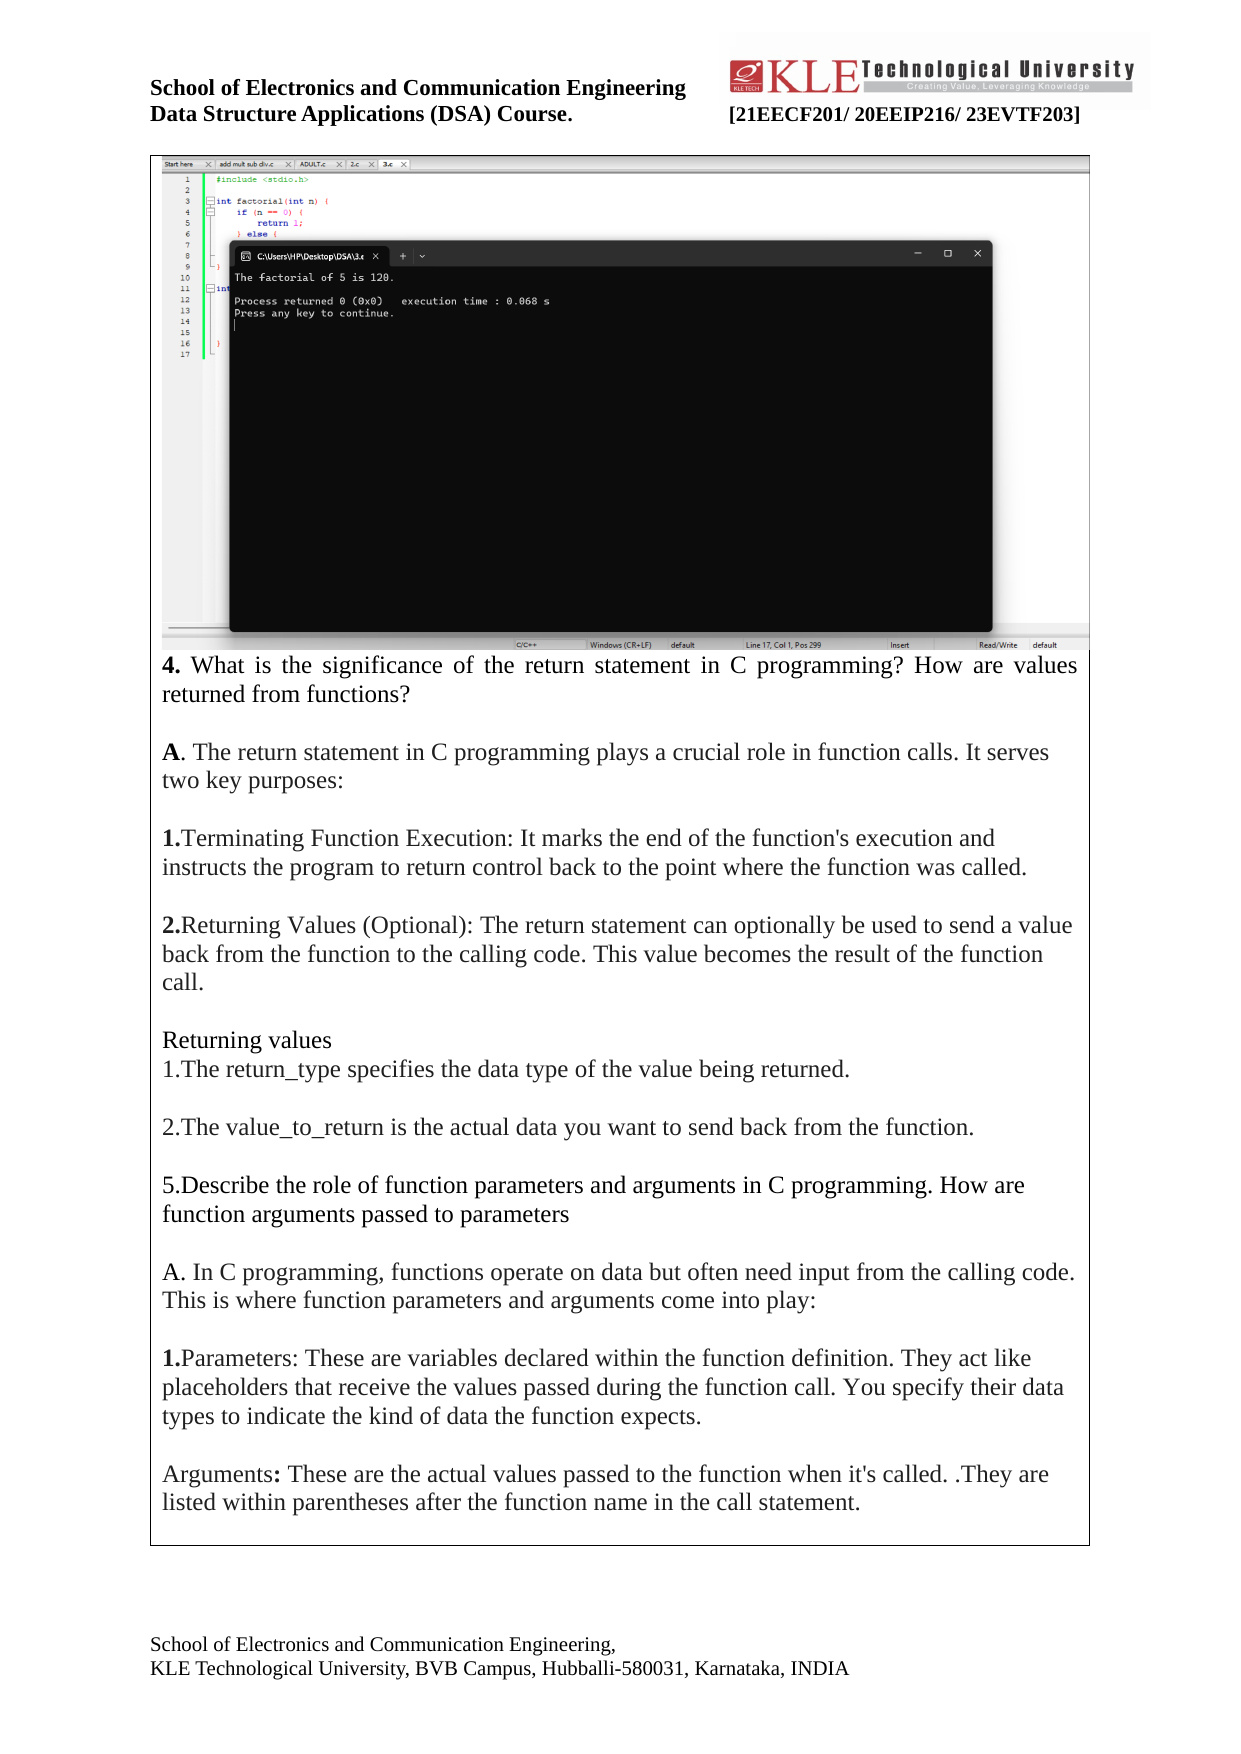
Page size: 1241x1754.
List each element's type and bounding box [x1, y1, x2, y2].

picture [719, 32, 1151, 110]
table_cell [151, 156, 1089, 1545]
picture [161, 156, 1090, 650]
